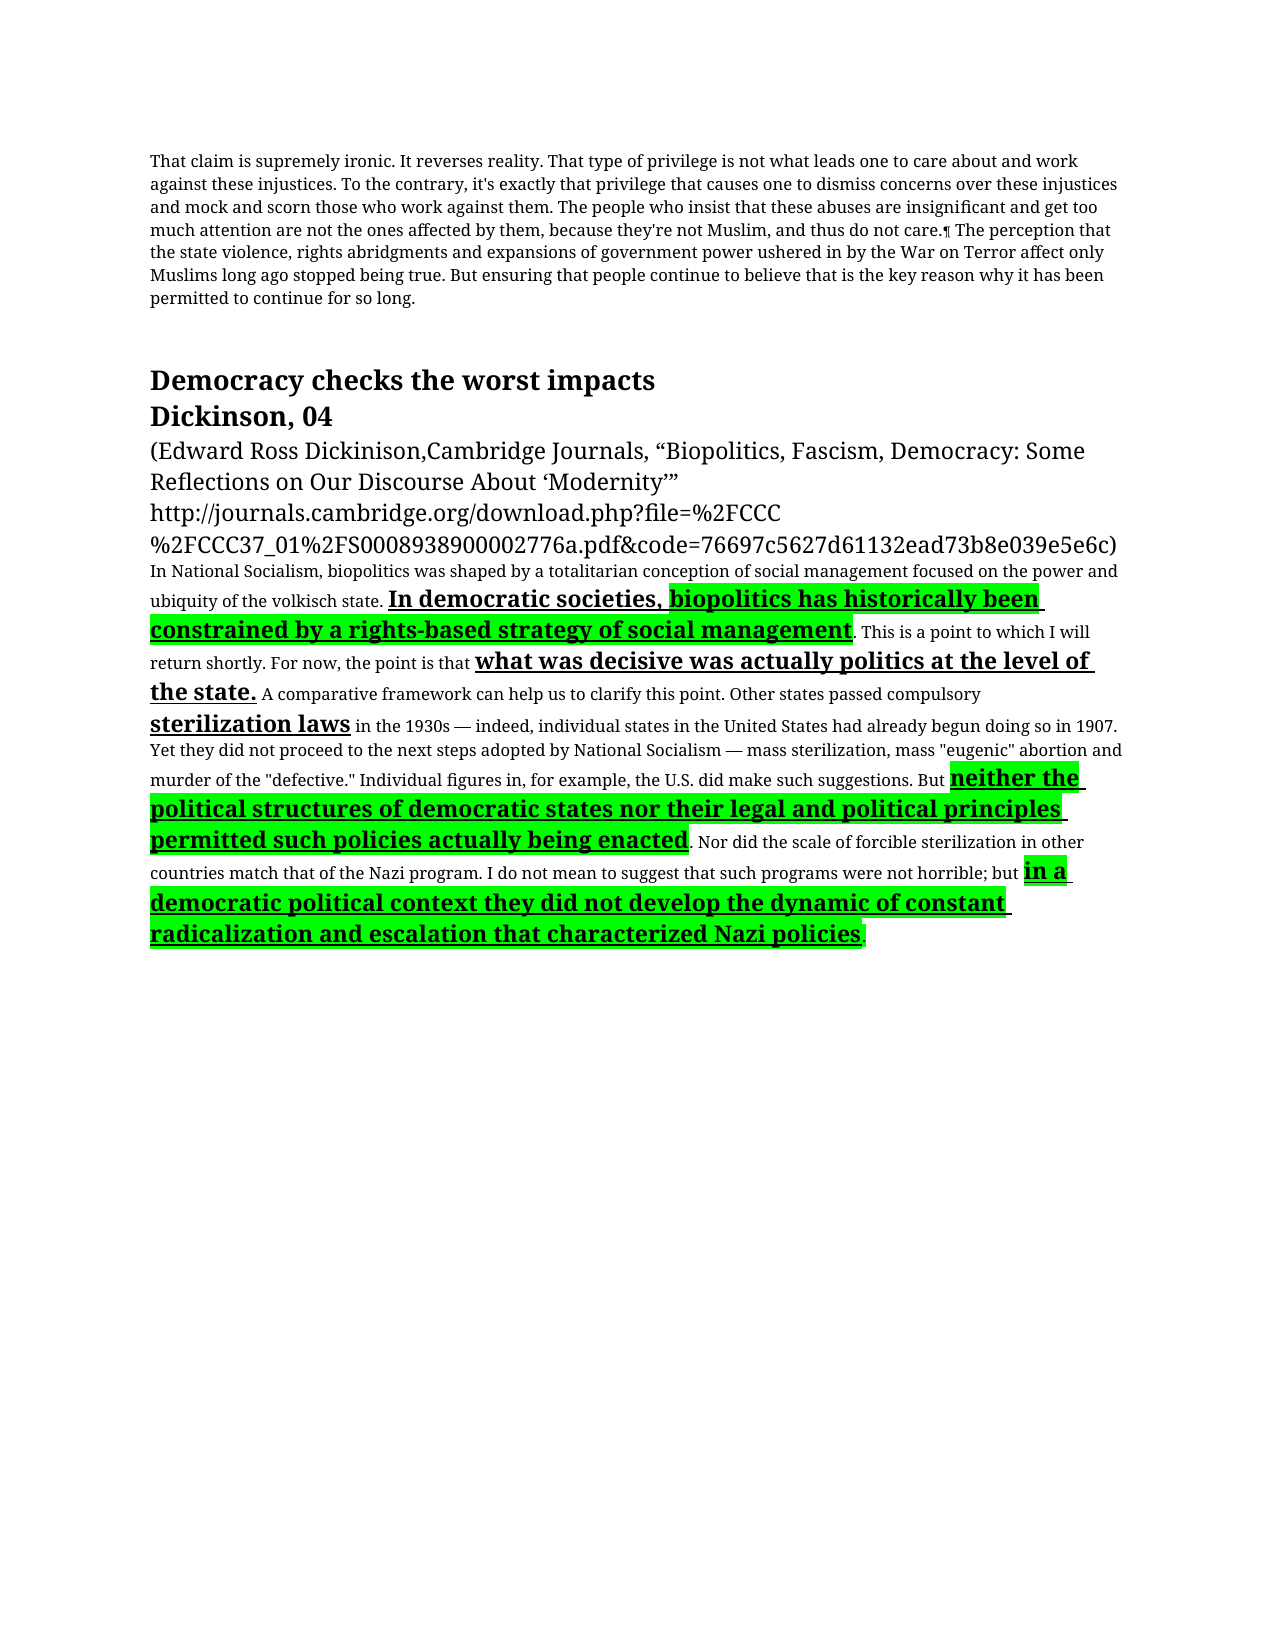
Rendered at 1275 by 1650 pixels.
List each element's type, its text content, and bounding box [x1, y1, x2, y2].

text In National Socialism, biopolitics was shaped by a totalitarian conception of social management focused on the power and ubiquity of the volkisch state. In democratic societies, biopolitics has historically been constrained by a rights-based strategy of social management. This is a point to which I will return shortly. For now, the point is that what was decisive was actually politics at the level of the state. A comparative framework can help us to clarify this point. Other states passed compulsory sterilization laws in the 1930s — indeed, individual states in the United States had already begun doing so in 1907. Yet they did not proceed to the next steps adopted by National Socialism — mass sterilization, mass "eugenic" abortion and murder of the "defective." Individual figures in, for example, the U.S. did make such suggestions. But neither the political structures of democratic states nor their legal and political principles permitted such policies actually being enacted. Nor did the scale of forcible sterilization in other countries match that of the Nazi program. I do not mean to suggest that such programs were not horrible; but in a democratic political context they did not develop the dynamic of constant radicalization and escalation that characterized Nazi policies. [150, 560, 1125, 949]
subtitle Democracy checks the worst impacts [150, 361, 1125, 398]
text (Edward Ross Dickinison,Cambridge Journals, “Biopolitics, Fascism, Democracy: Some Reflections on Our Discourse About ‘Modernity’” http://journals.cambridge.org/download.php?file=%2FCCC%2FCCC37_01%2FS0008938900002776a.pdf&code=76697c5627d61132ead73b8e039e5e6c) [150, 435, 1125, 560]
text Dickinson, 04 [150, 398, 1125, 435]
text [150, 150, 1125, 309]
